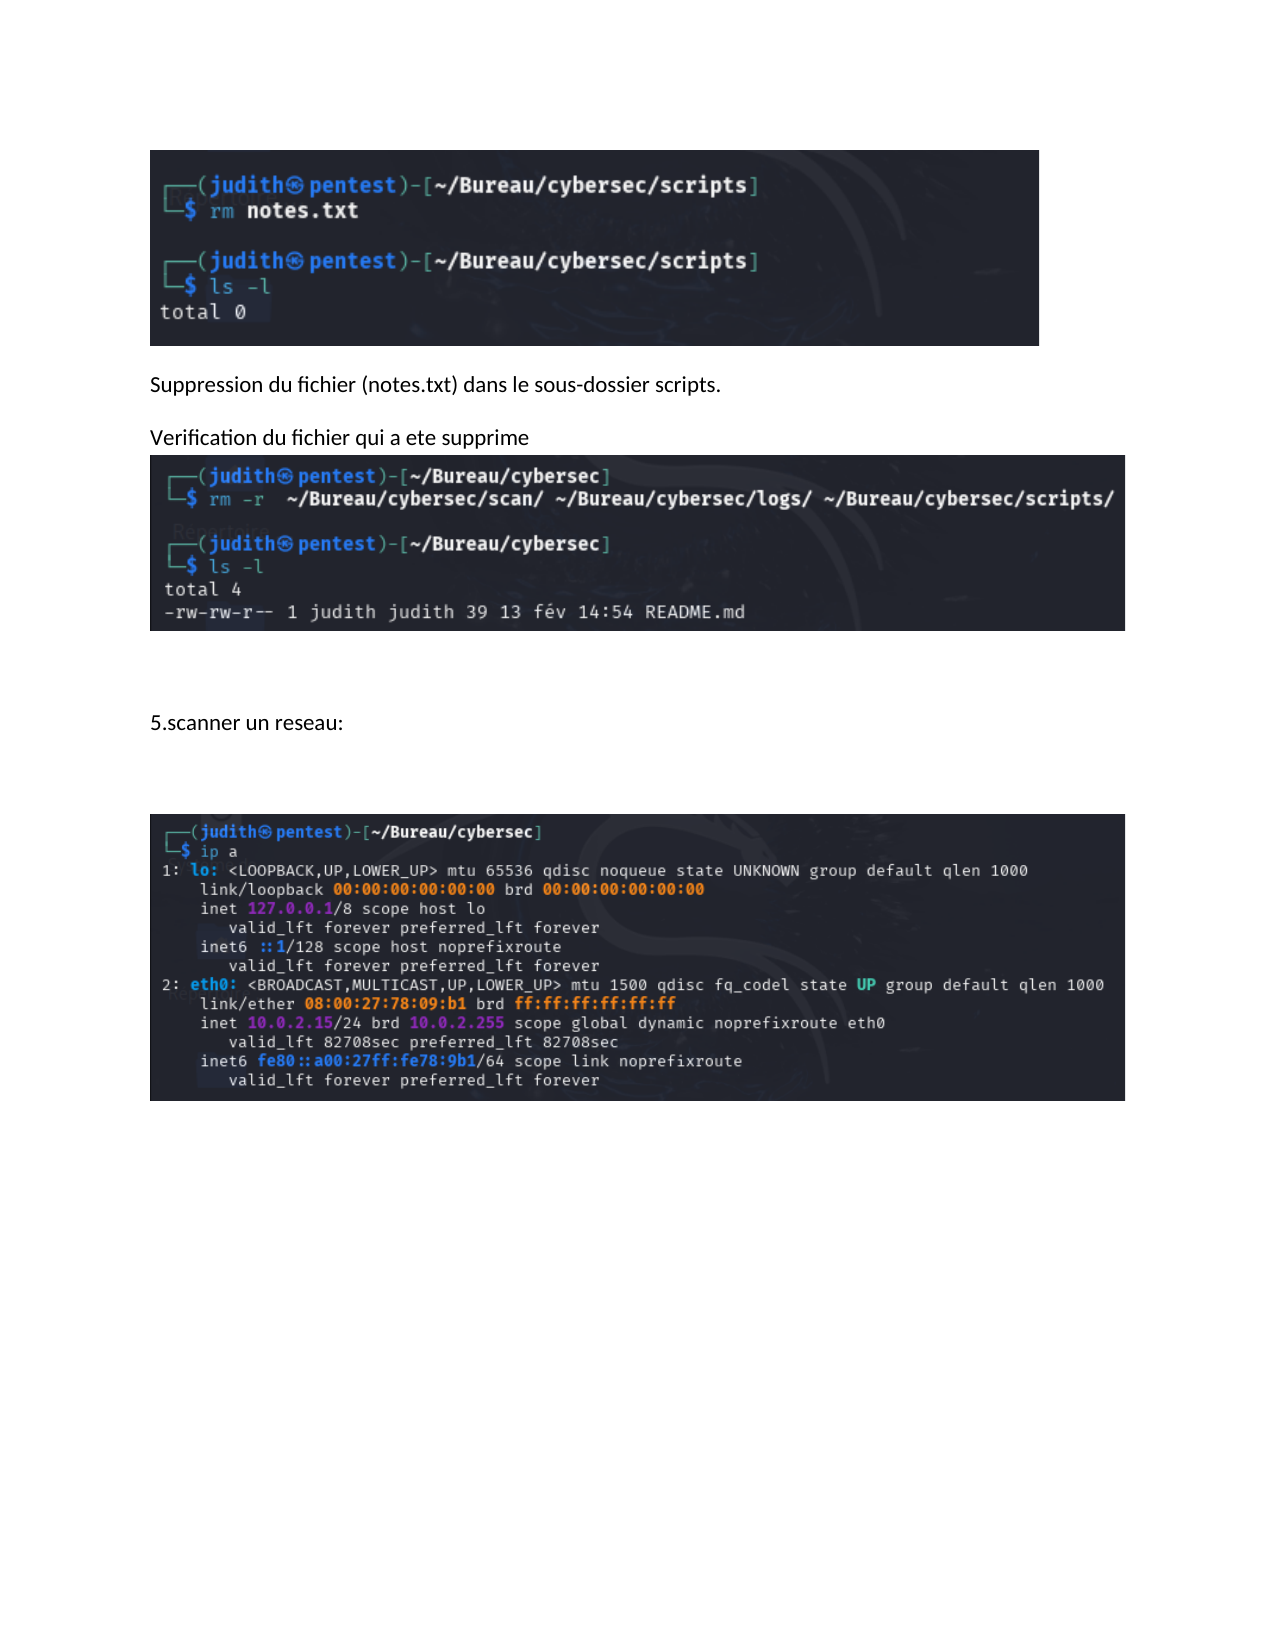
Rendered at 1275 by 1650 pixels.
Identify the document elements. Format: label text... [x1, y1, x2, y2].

picture [150, 814, 1125, 1101]
picture [150, 150, 1040, 346]
text 5.scanner un reseau: [150, 708, 1125, 736]
picture [150, 455, 1125, 631]
text Suppression du fichier (notes.txt) dans le sous-dossier scripts. [150, 370, 1125, 398]
text Verification du fichier qui a ete supprime [150, 423, 1125, 455]
